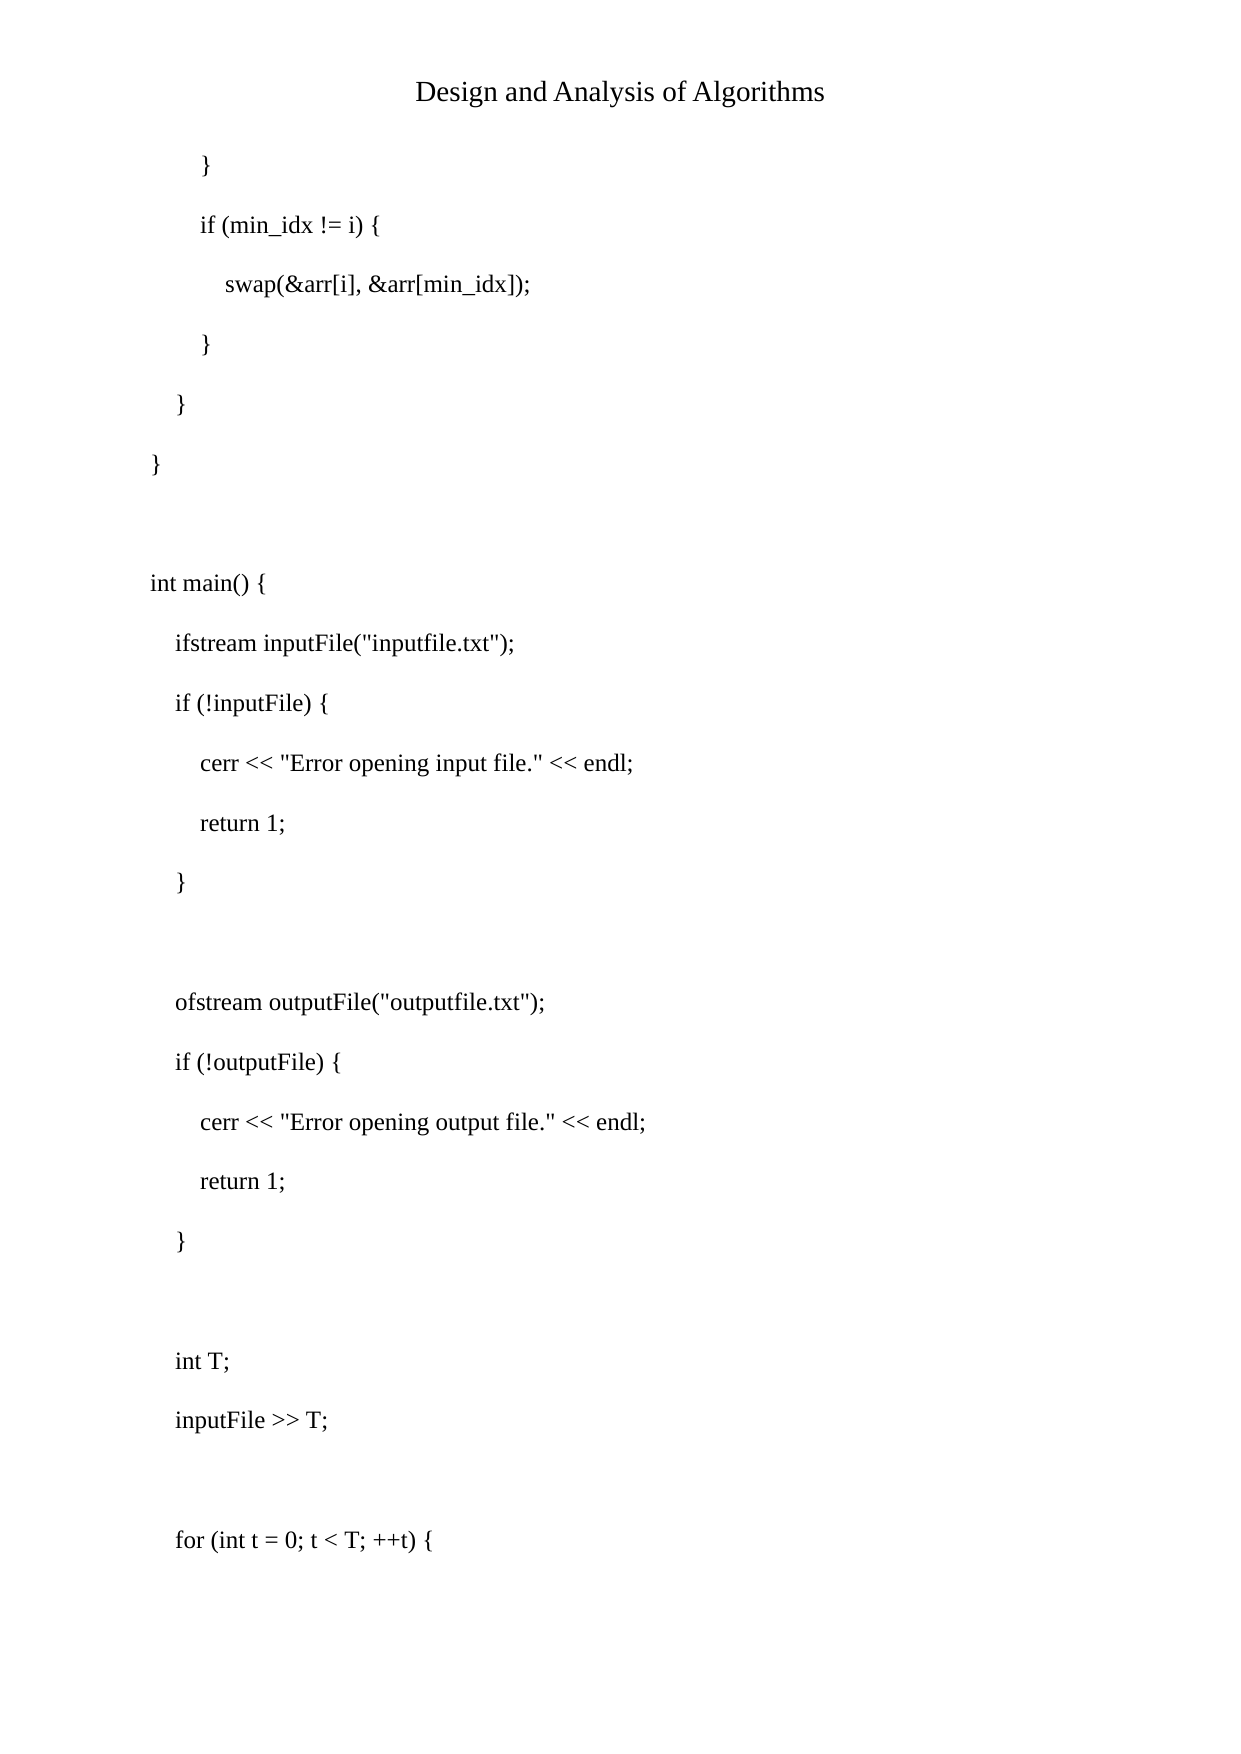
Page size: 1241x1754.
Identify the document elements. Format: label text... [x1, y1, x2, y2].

text int main() { [150, 568, 1090, 597]
text } [150, 449, 1090, 478]
text } [150, 150, 1090, 179]
text } [150, 329, 1090, 358]
text return 1; [150, 808, 1090, 836]
text cerr << "Error opening input file." << endl; [150, 748, 1090, 777]
text ofstream outputFile("outputfile.txt"); [150, 987, 1090, 1016]
text swap(&arr[i], &arr[min_idx]); [150, 269, 1090, 298]
text inputFile >> T; [150, 1406, 1090, 1434]
text } [150, 389, 1090, 418]
text if (!outputFile) { [150, 1047, 1090, 1076]
text if (min_idx != i) { [150, 210, 1090, 238]
text int T; [150, 1346, 1090, 1374]
text for (int t = 0; t < T; ++t) { [150, 1525, 1090, 1554]
text if (!inputFile) { [150, 688, 1090, 717]
text ifstream inputFile("inputfile.txt"); [150, 628, 1090, 657]
text cerr << "Error opening output file." << endl; [150, 1107, 1090, 1135]
text return 1; [150, 1166, 1090, 1195]
text } [150, 867, 1090, 896]
text } [150, 1226, 1090, 1255]
